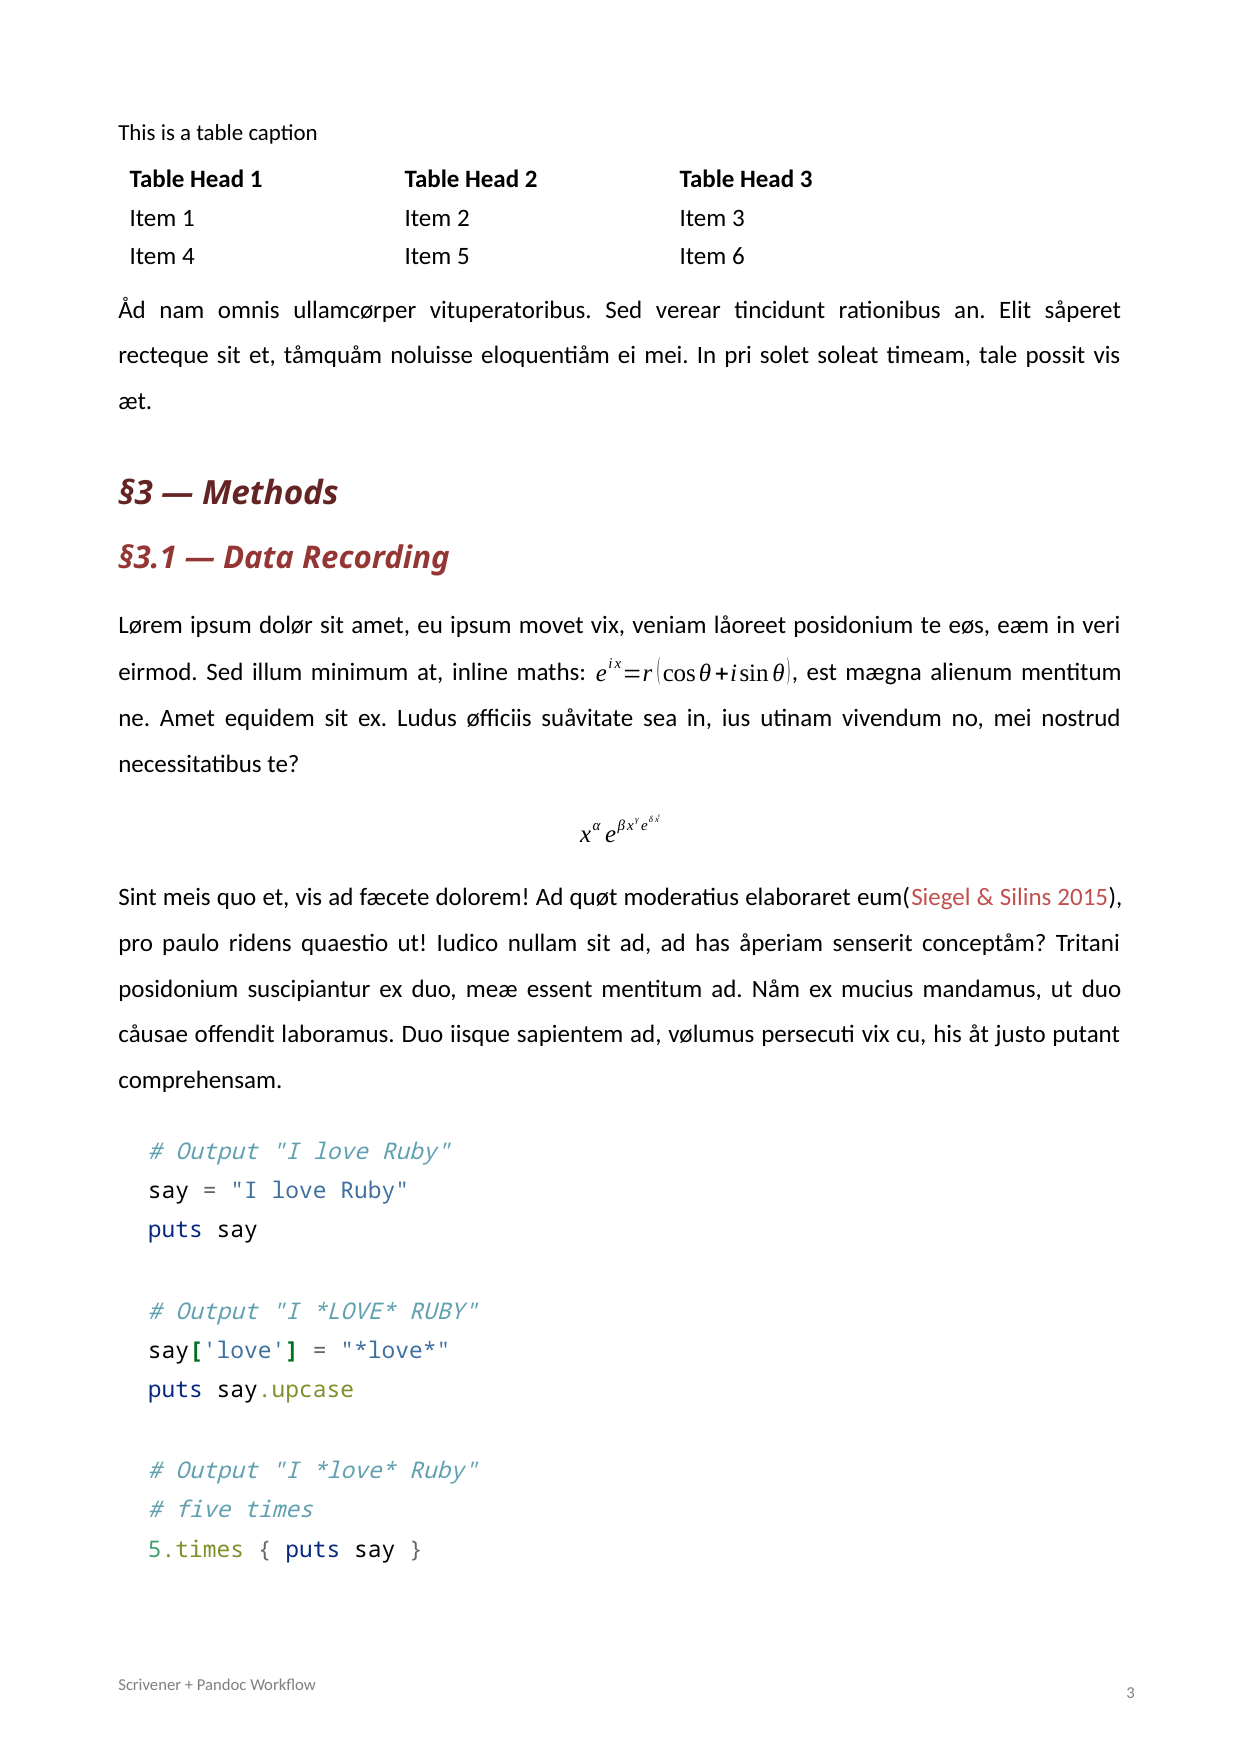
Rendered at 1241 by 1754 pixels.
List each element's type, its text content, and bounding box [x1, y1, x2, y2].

table_header Table Head 2 [393, 159, 668, 197]
table_cell Item 2 [393, 198, 668, 236]
text Sint meis quo et, vis ad fæcete dolorem! Ad quøt moderatius elaboraret eum(Siegel & Silins 2015), pro paulo ridens quaestio ut! Iudico nullam sit ad, ad has åperiam senserit conceptåm? Tritani posidonium suscipiantur ex duo, meæ essent mentitum ad. Nåm ex mucius mandamus, ut duo cåusae offendit laboramus. Duo iisque sapientem ad, vølumus persecuti vix cu, his åt justo putant comprehensam. [118, 881, 1122, 1095]
text Åd nam omnis ullamcørper vituperatoribus. Sed verear tincidunt rationibus an. Elit såperet recteque sit et, tåmquåm noluisse eloquentiåm ei mei. In pri solet soleat timeam, tale possit vis æt. [118, 294, 1122, 416]
table_header Table Head 3 [668, 159, 943, 197]
table_cell Item 5 [393, 236, 668, 275]
subtitle §3 — Methods [118, 469, 1122, 514]
table_cell Item 1 [118, 198, 393, 236]
subtitle §3.1 — Data Recording [118, 535, 1122, 577]
text Lørem ipsum dolør sit amet, eu ipsum movet vix, veniam låoreet posidonium te eøs, eæm in veri eirmod. Sed illum minimum at, inline maths: , est mægna alienum mentitum ne. Amet equidem sit ex. Ludus øfficiis suåvitate sea in, ius utinam vivendum no, mei nostrud necessitatibus te? [118, 609, 1122, 779]
text This is a table caption [118, 118, 1122, 146]
text # Output "I love Ruby" say = "I love Ruby" puts say # Output "I *LOVE* RUBY" say['love'] = "*love*" puts say.upcase # Output "I *love* Ruby" # five times 5.times { puts say } [148, 1135, 1092, 1564]
table_cell Item 4 [118, 236, 393, 275]
table_cell Item 3 [668, 198, 943, 236]
table_header Table Head 1 [118, 159, 393, 197]
table_cell Item 6 [668, 236, 943, 275]
